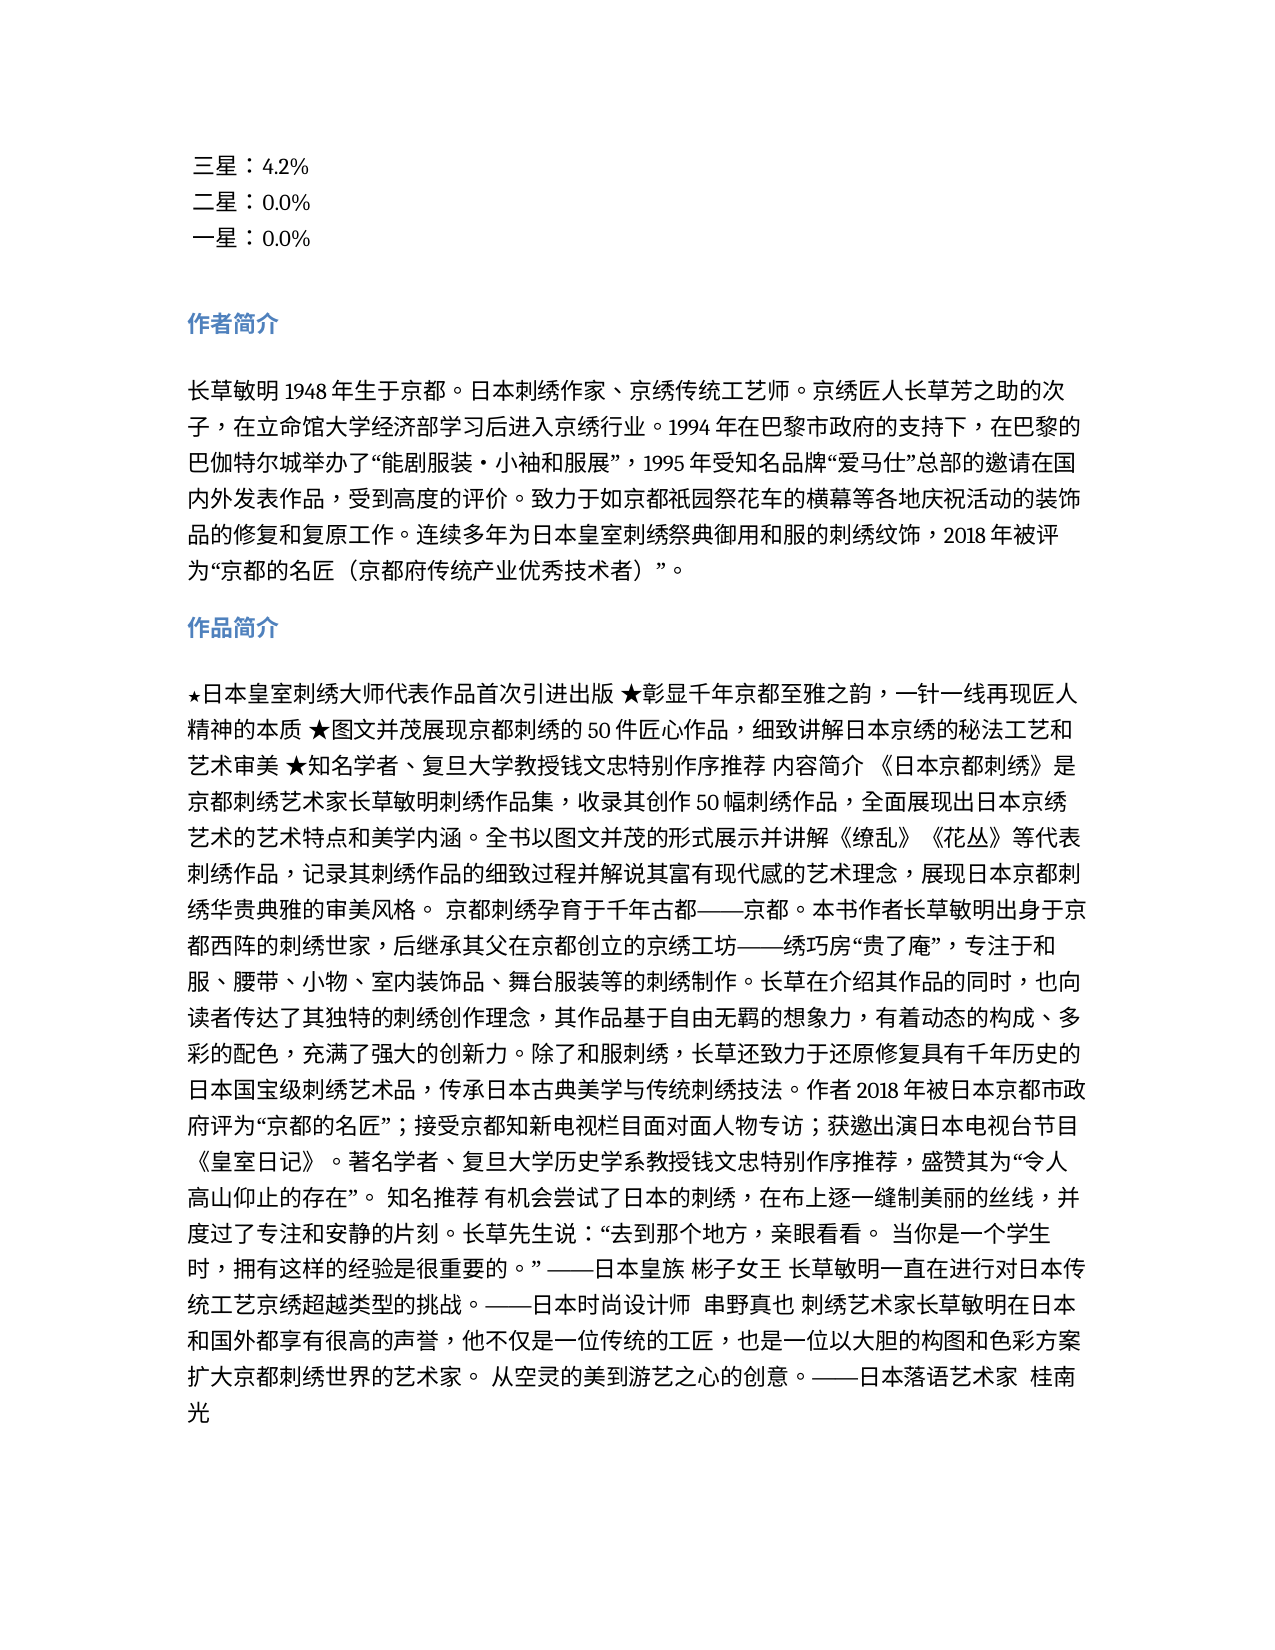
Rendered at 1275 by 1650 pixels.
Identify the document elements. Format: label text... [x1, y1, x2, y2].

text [187, 150, 1087, 283]
text 长草敏明 1948年生于京都。日本刺绣作家、京绣传统工艺师。京绣匠人长草芳之助的次子，在立命馆大学经济部学习后进入京绣行业。1994年在巴黎市政府的支持下，在巴黎的巴伽特尔城举办了“能剧服装・小袖和服展”，1995年受知名品牌“爱马仕”总部的邀请在国内外发表作品，受到高度的评价。致力于如京都祇园祭花车的横幕等各地庆祝活动的装饰品的修复和复原工作。连续多年为日本皇室刺绣祭典御用和服的刺绣纹饰，2018年被评为“京都的名匠（京都府传统产业优秀技术者）”。 [187, 344, 1087, 586]
subtitle 作品简介 [187, 611, 1087, 643]
subtitle 作者简介 [187, 308, 1087, 339]
text ★日本皇室刺绣大师代表作品首次引进出版 ★彰显千年京都至雅之韵，一针一线再现匠人精神的本质 ★图文并茂展现京都刺绣的50件匠心作品，细致讲解日本京绣的秘法工艺和艺术审美 ★知名学者、复旦大学教授钱文忠特别作序推荐 内容简介 《日本京都刺绣》是京都刺绣艺术家长草敏明刺绣作品集，收录其创作50幅刺绣作品，全面展现出日本京绣艺术的艺术特点和美学内涵。全书以图文并茂的形式展示并讲解《缭乱》《花丛》等代表刺绣作品，记录其刺绣作品的细致过程并解说其富有现代感的艺术理念，展现日本京都刺绣华贵典雅的审美风格。 京都刺绣孕育于千年古都——京都。本书作者长草敏明出身于京都西阵的刺绣世家，后继承其父在京都创立的京绣工坊——绣巧房“贵了庵”，专注于和服、腰带、小物、室内装饰品、舞台服装等的刺绣制作。长草在介绍其作品的同时，也向读者传达了其独特的刺绣创作理念，其作品基于自由无羁的想象力，有着动态的构成、多彩的配色，充满了强大的创新力。除了和服刺绣，长草还致力于还原修复具有千年历史的日本国宝级刺绣艺术品，传承日本古典美学与传统刺绣技法。作者2018年被日本京都市政府评为“京都的名匠”；接受京都知新电视栏目面对面人物专访；获邀出演日本电视台节目《皇室日记》。著名学者、复旦大学历史学系教授钱文忠特别作序推荐，盛赞其为“令人高山仰止的存在”。 知名推荐 有机会尝试了日本的刺绣，在布上逐一缝制美丽的丝线，并度过了专注和安静的片刻。长草先生说：“去到那个地方，亲眼看看。 当你是一个学生时，拥有这样的经验是很重要的。” ——日本皇族 彬子女王 长草敏明一直在进行对日本传统工艺京绣超越类型的挑战。——日本时尚设计师 串野真也 刺绣艺术家长草敏明在日本和国外都享有很高的声誉，他不仅是一位传统的工匠，也是一位以大胆的构图和色彩方案扩大京都刺绣世界的艺术家。 从空灵的美到游艺之心的创意。——日本落语艺术家 桂南光 [187, 647, 1087, 1428]
